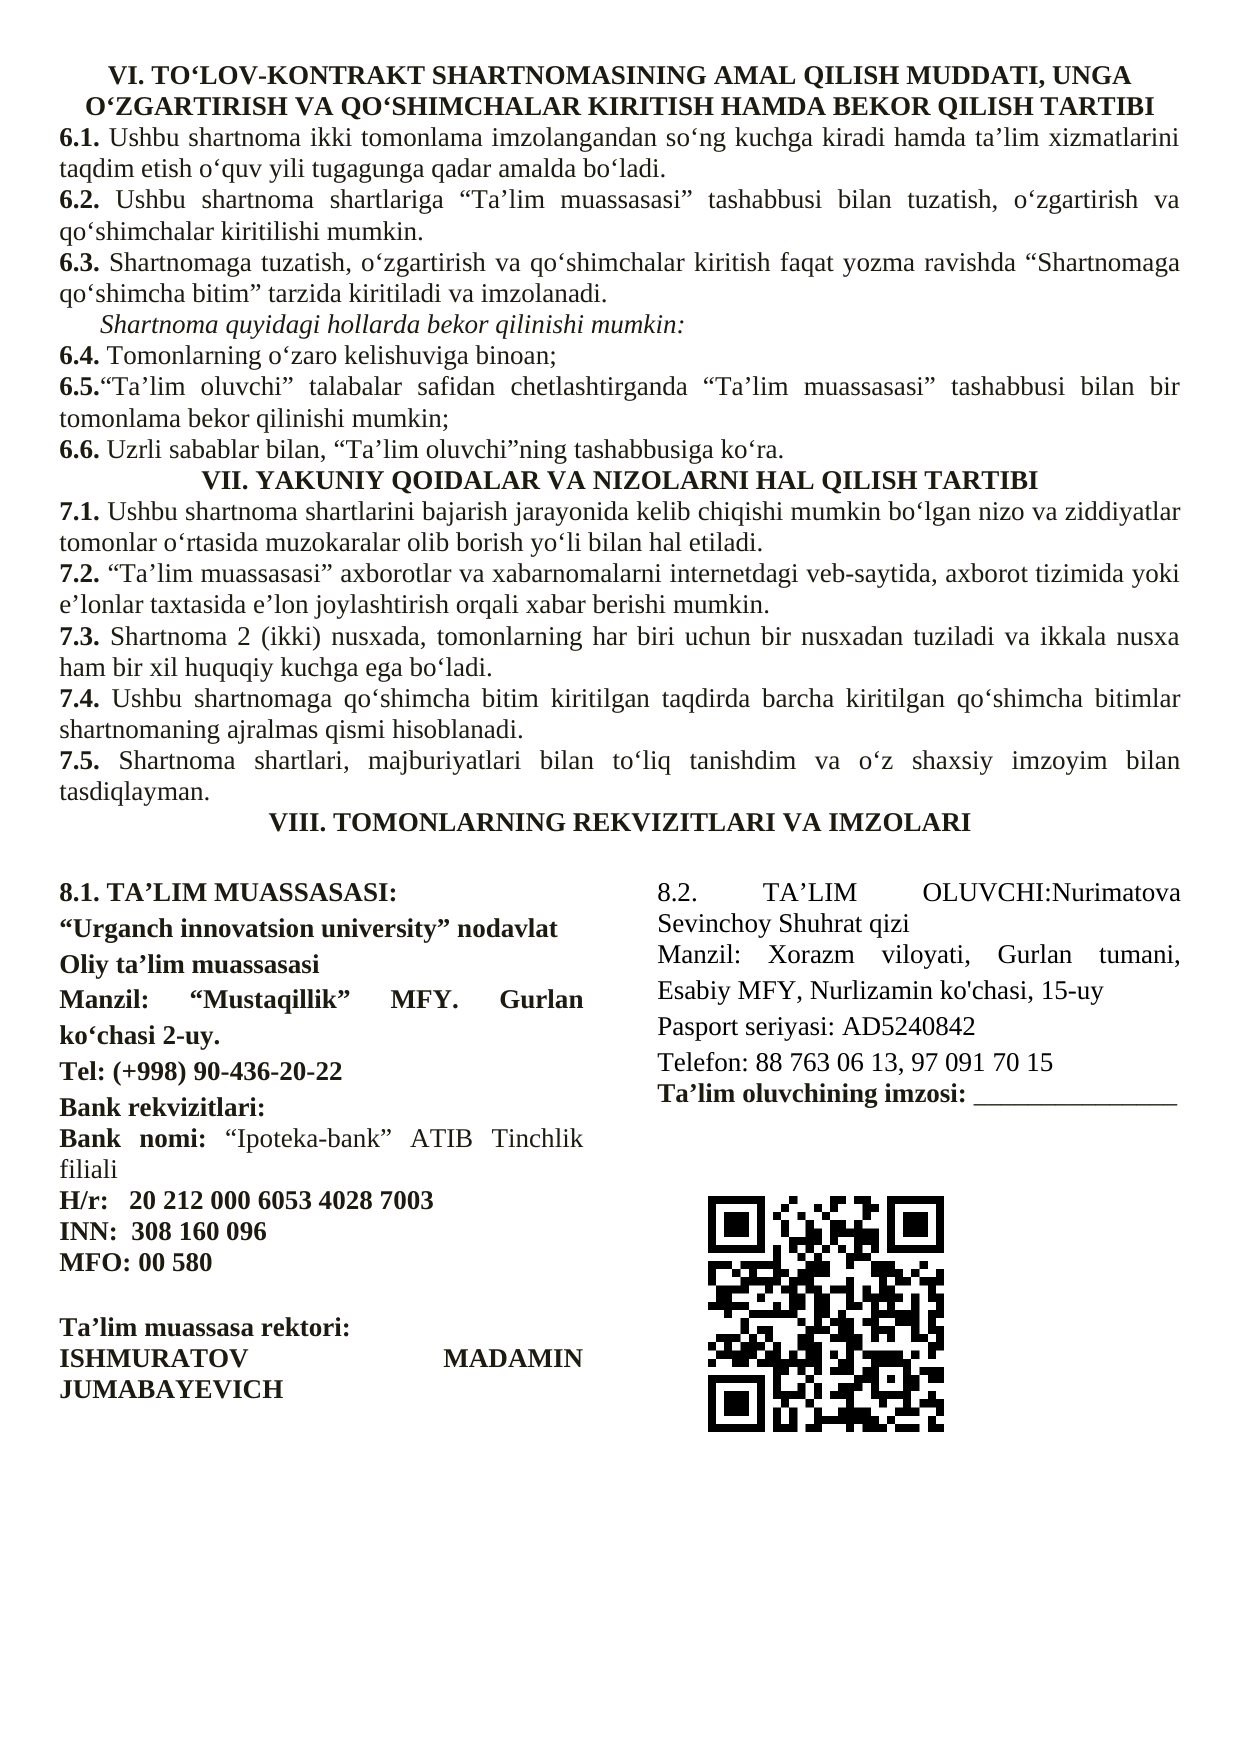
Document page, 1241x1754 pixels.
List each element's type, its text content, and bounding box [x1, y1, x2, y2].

text “Urganch innovatsion university” nodavlat Oliy ta’lim muassasasi [59, 912, 583, 979]
text 7.5. Shartnoma shartlari, majburiyatlari bilan to‘liq tanishdim va o‘z shaxsiy imzoyim bilan tasdiqlayman. [59, 744, 1181, 807]
text VI. TO‘LOV-KONTRAKT SHARTNOMASINING AMAL QILISH MUDDATI, UNGA O‘ZGARTIRISH VA QO‘SHIMCHALAR KIRITISH HAMDA BEKOR QILISH TARTIBI [59, 59, 1181, 121]
text 6.6. Uzrli sabablar bilan, “Ta’lim oluvchi”ning tashabbusiga ko‘ra. [59, 433, 1181, 464]
text 6.5.“Ta’lim oluvchi” talabalar safidan chetlashtirganda “Ta’lim muassasasi” tashabbusi bilan bir tomonlama bekor qilinishi mumkin; [59, 371, 1181, 433]
text 7.3. Shartnoma 2 (ikki) nusxada, tomonlarning har biri uchun bir nusxadan tuziladi va ikkala nusxa ham bir xil huquqiy kuchga ega bo‘ladi. [59, 620, 1181, 682]
text INN: 308 160 096 [59, 1215, 583, 1246]
text 6.2. Ushbu shartnoma shartlariga “Ta’lim muassasasi” tashabbusi bilan tuzatish, o‘zgartirish va qo‘shimchalar kiritilishi mumkin. [59, 184, 1181, 246]
text Manzil: Xorazm viloyati, Gurlan tumani, Esabiy MFY, Nurlizamin ko'chasi, 15-uy [657, 938, 1181, 1005]
text 8.1. TA’LIM MUASSASASI: [59, 876, 583, 907]
text VII. YAKUNIY QOIDALAR VA NIZOLARNI HAL QILISH TARTIBI [59, 464, 1181, 495]
text Shartnoma quyidagi hollarda bekor qilinishi mumkin: [59, 308, 1181, 339]
text MFO: 00 580 [59, 1246, 583, 1277]
text 8.2. TA’LIM OLUVCHI:Nurimatova Sevinchoy Shuhrat qizi [657, 876, 1181, 938]
text 6.1. Ushbu shartnoma ikki tomonlama imzolangandan so‘ng kuchga kiradi hamda ta’lim xizmatlarini taqdim etish o‘quv yili tugagunga qadar amalda bo‘ladi. [59, 121, 1181, 184]
text ISHMURATOV MADAMIN JUMABAYEVICH [59, 1342, 583, 1404]
text Bank rekvizitlari: [59, 1091, 583, 1122]
text 6.3. Shartnomaga tuzatish, o‘zgartirish va qo‘shimchalar kiritish faqat yozma ravishda “Shartnomaga qo‘shimcha bitim” tarzida kiritiladi va imzolanadi. [59, 246, 1181, 308]
text 6.4. Tomonlarning o‘zaro kelishuviga binoan; [59, 339, 1181, 371]
picture [675, 1164, 976, 1464]
text H/r: 20 212 000 6053 4028 7003 [59, 1184, 583, 1215]
text Bank nomi: “Ipoteka-bank” ATIB Tinchlik filiali [59, 1122, 583, 1184]
text Telefon: 88 763 06 13, 97 091 70 15 [657, 1046, 1181, 1077]
text Ta’lim oluvchining imzosi: _______________ [657, 1077, 1181, 1108]
text Ta’lim muassasa rektori: [59, 1311, 583, 1342]
text 7.2. “Ta’lim muassasasi” axborotlar va xabarnomalarni internetdagi veb-saytida, axborot tizimida yoki e’lonlar taxtasida e’lon joylashtirish orqali xabar berishi mumkin. [59, 557, 1181, 620]
text 7.4. Ushbu shartnomaga qo‘shimcha bitim kiritilgan taqdirda barcha kiritilgan qo‘shimcha bitimlar shartnomaning ajralmas qismi hisoblanadi. [59, 682, 1181, 744]
text Manzil: “Mustaqillik” MFY. Gurlan koʻchasi 2-uy. [59, 983, 583, 1050]
text Pasport seriyasi: AD5240842 [657, 1010, 1181, 1041]
text 7.1. Ushbu shartnoma shartlarini bajarish jarayonida kelib chiqishi mumkin bo‘lgan nizo va ziddiyatlar tomonlar o‘rtasida muzokaralar olib borish yo‘li bilan hal etiladi. [59, 495, 1181, 557]
text VIII. TOMONLARNING REKVIZITLARI VA IMZOLARI [59, 807, 1181, 838]
text Tel: (+998) 90-436-20-22 [59, 1055, 583, 1086]
